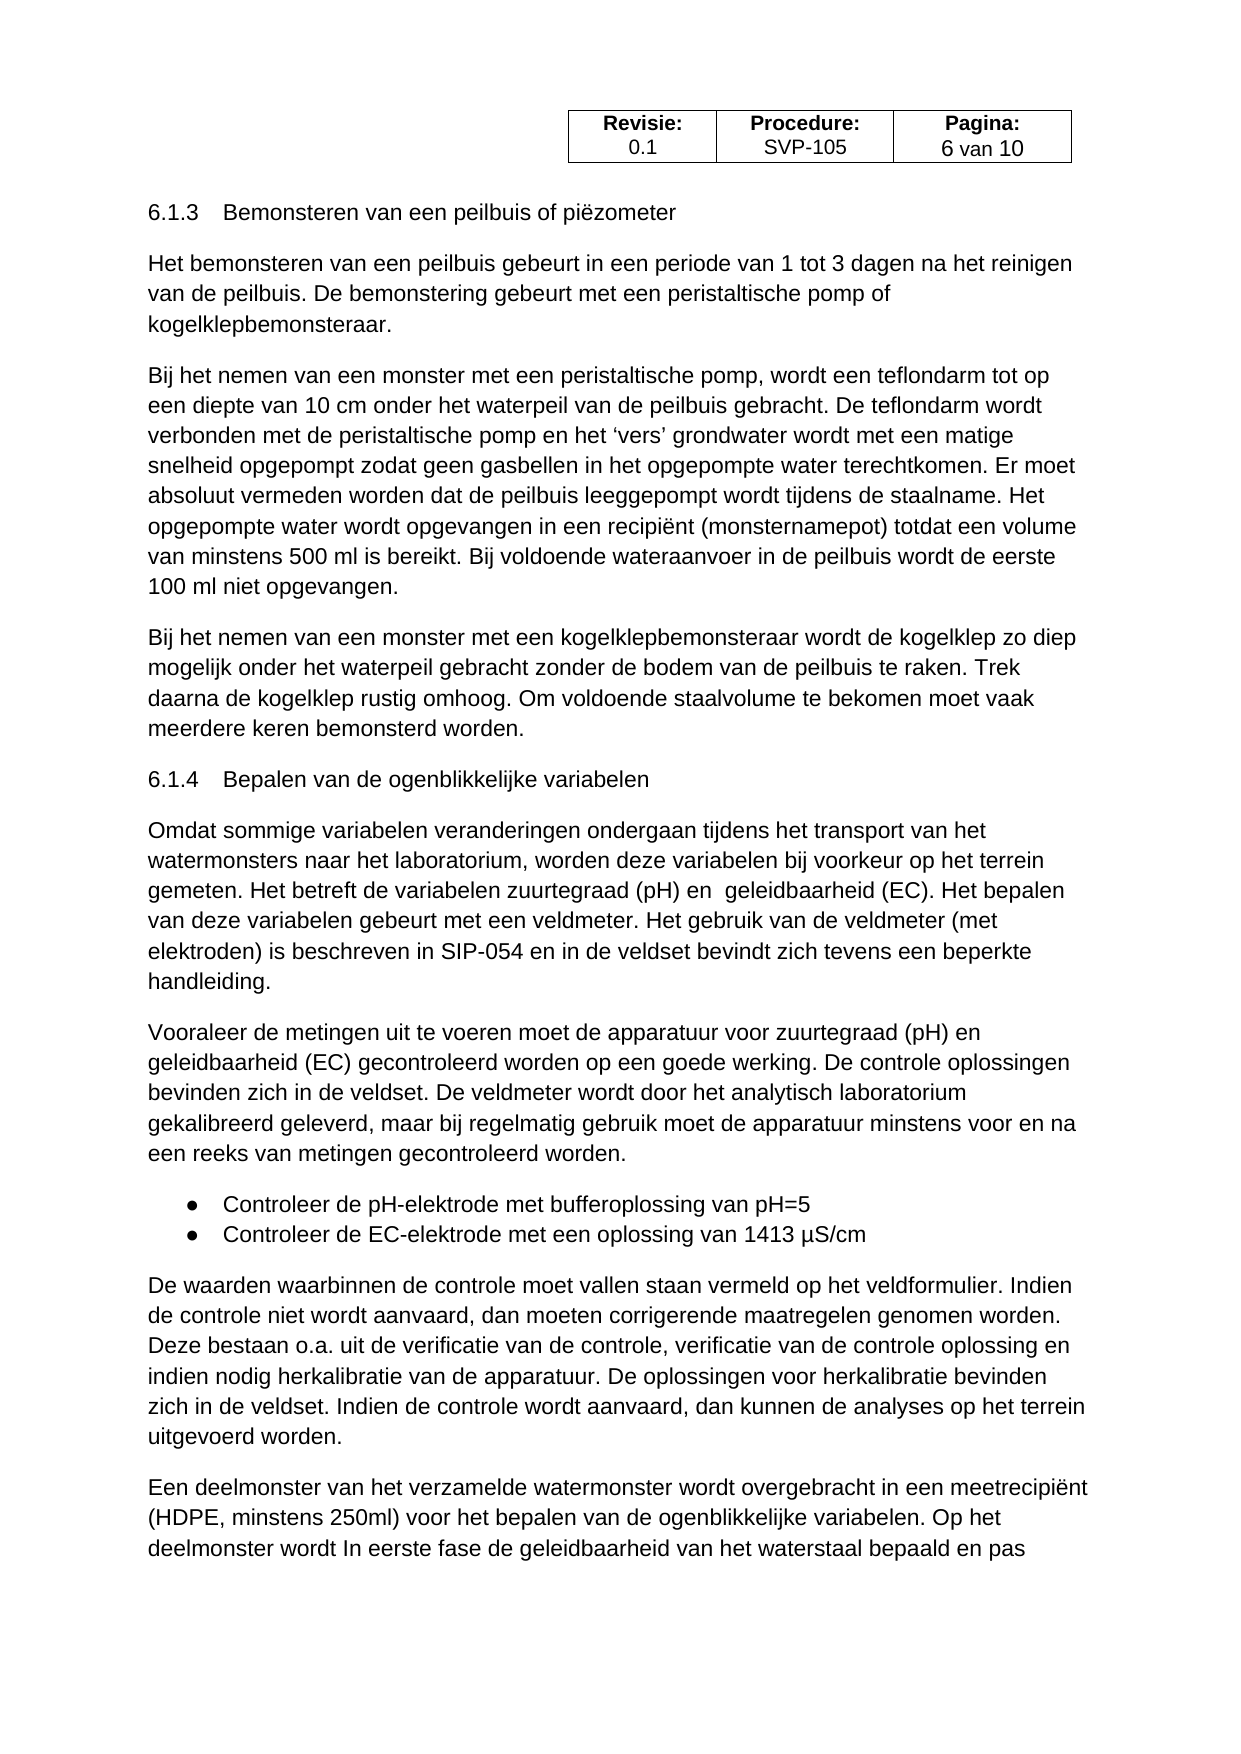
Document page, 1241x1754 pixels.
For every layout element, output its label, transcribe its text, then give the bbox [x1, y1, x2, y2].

text De waarden waarbinnen de controle moet vallen staan vermeld op het veldformulier. Indien de controle niet wordt aanvaard, dan moeten corrigerende maatregelen genomen worden. Deze bestaan o.a. uit de verificatie van de controle, verificatie van de controle oplossing en indien nodig herkalibratie van de apparatuur. De oplossingen voor herkalibratie bevinden zich in de veldset. Indien de controle wordt aanvaard, dan kunnen de analyses op het terrein uitgevoerd worden. [148, 1272, 1093, 1449]
text Vooraleer de metingen uit te voeren moet de apparatuur voor zuurtegraad (pH) en geleidbaarheid (EC) gecontroleerd worden op een goede werking. De controle oplossingen bevinden zich in de veldset. De veldmeter wordt door het analytisch laboratorium gekalibreerd geleverd, maar bij regelmatig gebruik moet de apparatuur minstens voor en na een reeks van metingen gecontroleerd worden. [148, 1019, 1093, 1166]
text Het bemonsteren van een peilbuis gebeurt in een periode van 1 tot 3 dagen na het reinigen van de peilbuis. De bemonstering gebeurt met een peristaltische pomp of kogelklepbemonsteraar. [148, 250, 1093, 337]
text Bij het nemen van een monster met een peristaltische pomp, wordt een teflondarm tot op een diepte van 10 cm onder het waterpeil van de peilbuis gebracht. De teflondarm wordt verbonden met de peristaltische pomp en het ‘vers’ grondwater wordt met een matige snelheid opgepompt zodat geen gasbellen in het opgepompte water terechtkomen. Er moet absoluut vermeden worden dat de peilbuis leeggepompt wordt tijdens de staalname. Het opgepompte water wordt opgevangen in een recipiënt (monsternamepot) totdat een volume van minstens 500 ml is bereikt. Bij voldoende wateraanvoer in de peilbuis wordt de eerste 100 ml niet opgevangen. [148, 362, 1093, 599]
text Bij het nemen van een monster met een kogelklepbemonsteraar wordt de kogelklep zo diep mogelijk onder het waterpeil gebracht zonder de bodem van de peilbuis te raken. Trek daarna de kogelklep rustig omhoog. Om voldoende staalvolume te bekomen moet vaak meerdere keren bemonsterd worden. [148, 624, 1093, 741]
subtitle Bemonsteren van een peilbuis of piëzometer [148, 199, 1093, 225]
list Controleer de pH-elektrode met bufferoplossing van pH=5 [185, 1191, 1093, 1217]
list Bepalen van de ogenblikkelijke variabelen [148, 766, 1093, 792]
list Controleer de EC-elektrode met een oplossing van 1413 µS/cm [185, 1221, 1093, 1247]
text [148, 1474, 1093, 1561]
text Omdat sommige variabelen veranderingen ondergaan tijdens het transport van het watermonsters naar het laboratorium, worden deze variabelen bij voorkeur op het terrein gemeten. Het betreft de variabelen zuurtegraad (pH) en geleidbaarheid (EC). Het bepalen van deze variabelen gebeurt met een veldmeter. Het gebruik van de veldmeter (met elektroden) is beschreven in SIP-054 en in de veldset bevindt zich tevens een beperkte handleiding. [148, 817, 1093, 994]
